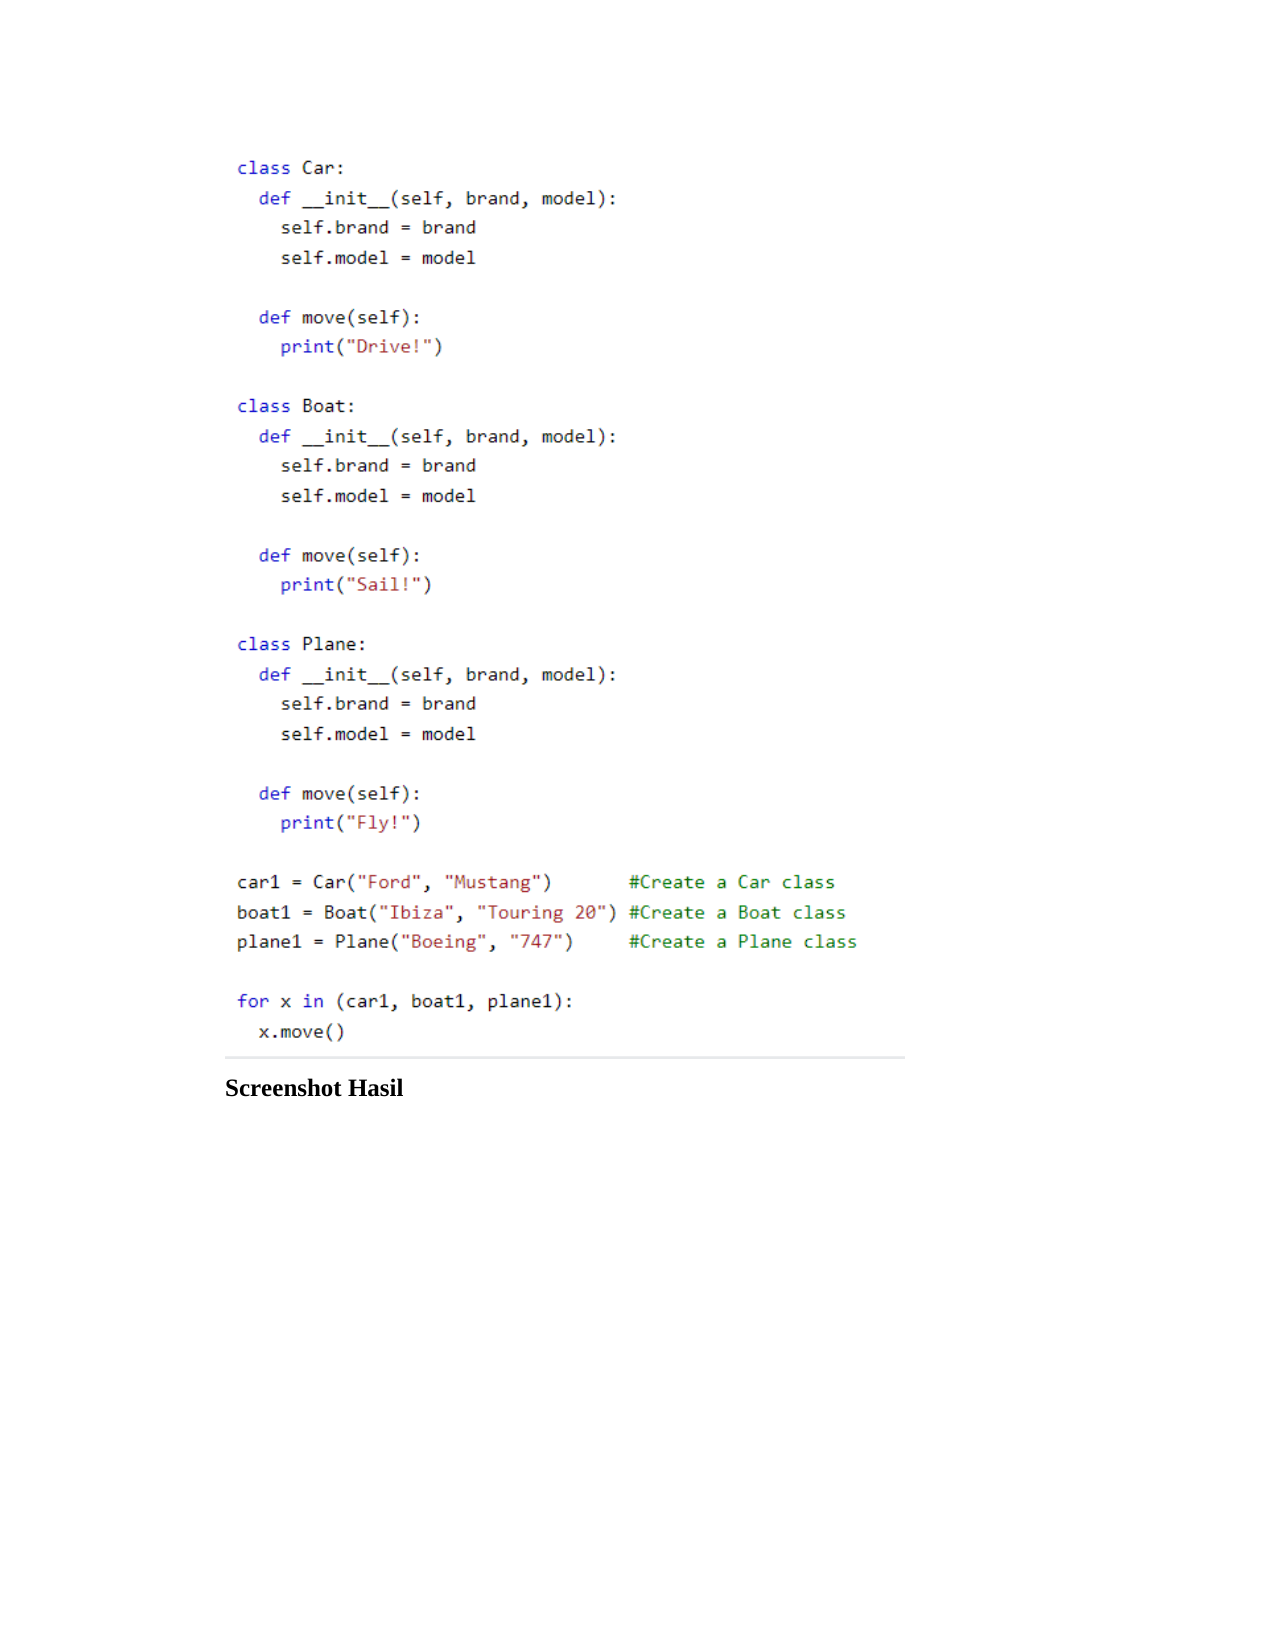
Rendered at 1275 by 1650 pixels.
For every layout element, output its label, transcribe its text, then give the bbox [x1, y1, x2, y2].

picture [225, 150, 905, 1059]
text Screenshot Hasil [225, 1073, 1125, 1102]
